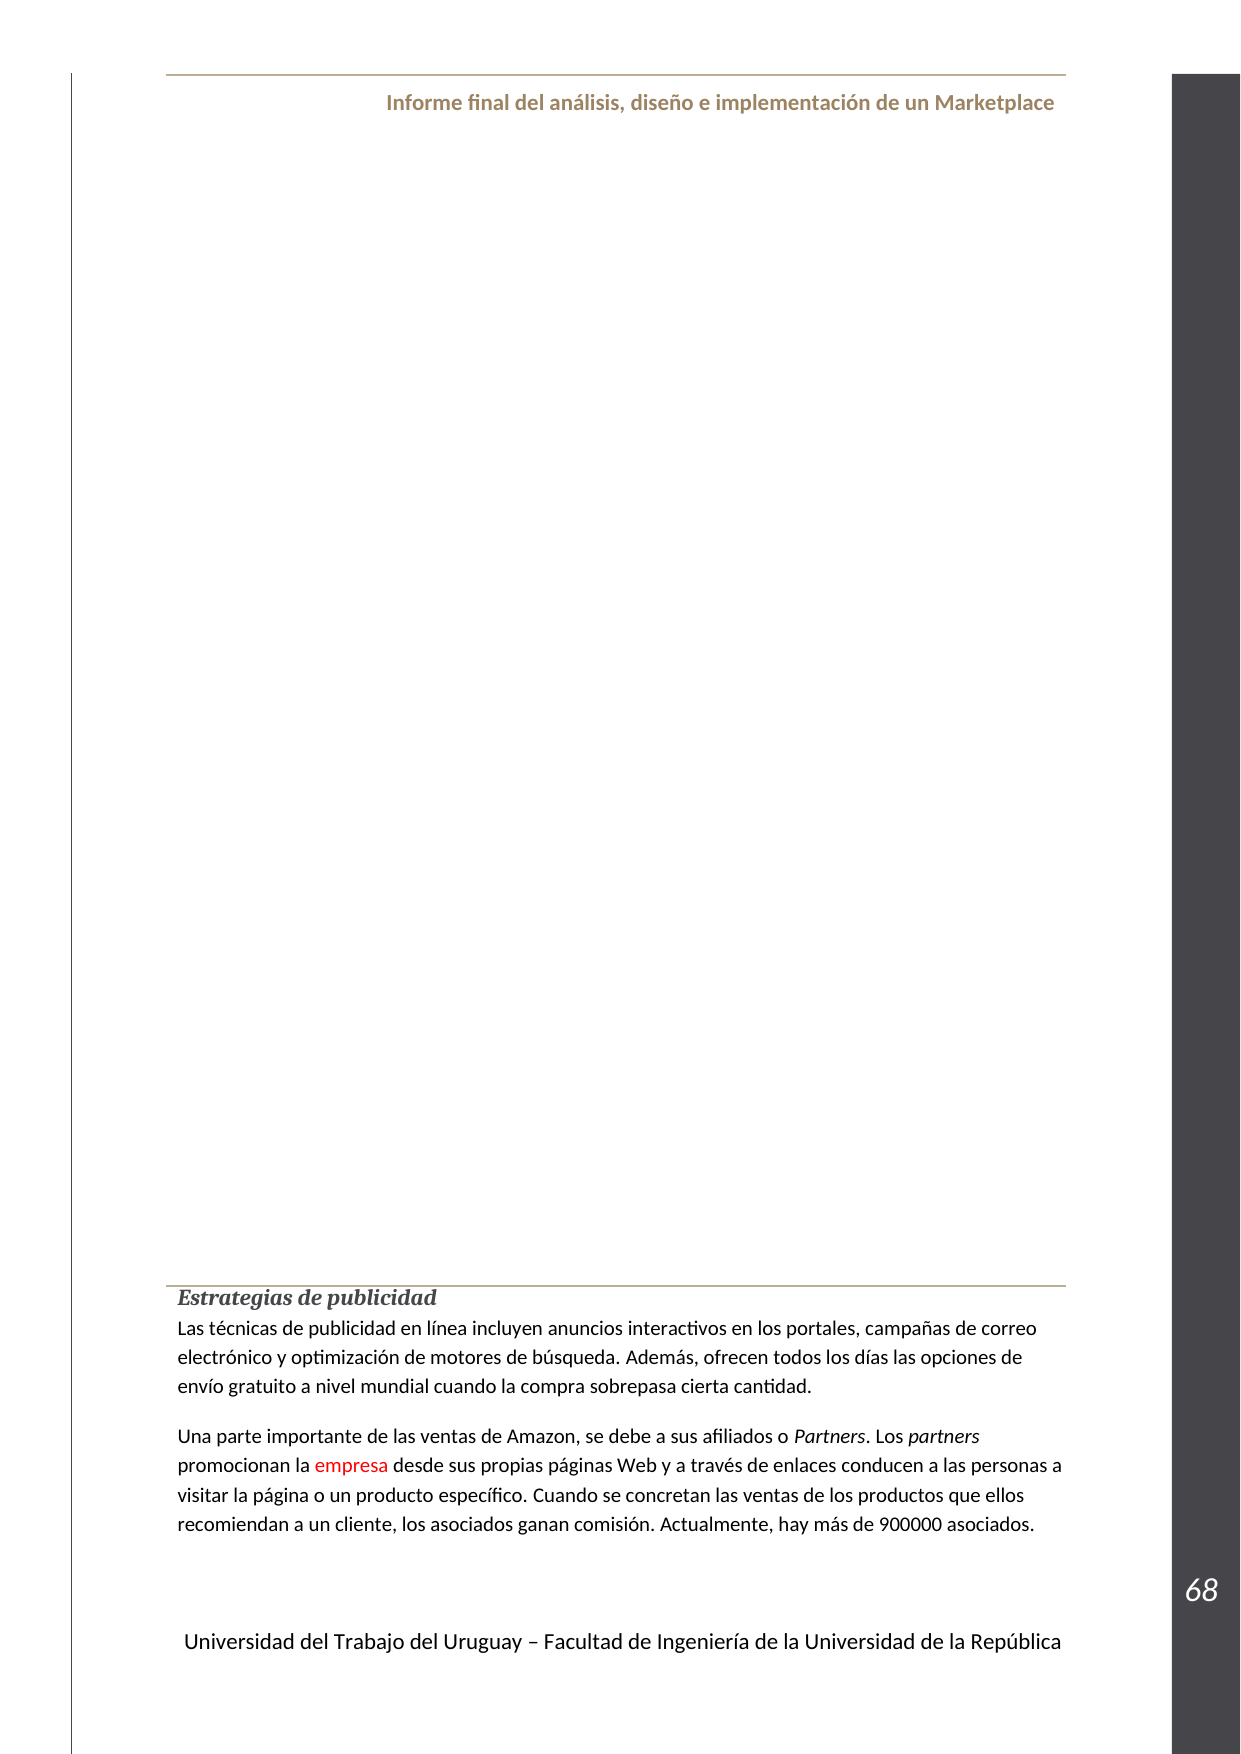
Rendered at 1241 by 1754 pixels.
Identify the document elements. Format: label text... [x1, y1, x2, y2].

subtitle Estrategias de publicidad [177, 1287, 1063, 1311]
text Las técnicas de publicidad en línea incluyen anuncios interactivos en los portales, campañas de correo electrónico y optimización de motores de búsqueda. Además, ofrecen todos los días las opciones de envío gratuito a nivel mundial cuando la compra sobrepasa cierta cantidad. [177, 1315, 1063, 1399]
text Una parte importante de las ventas de Amazon, se debe a sus afiliados o Partners. Los partners promocionan la empresa desde sus propias páginas Web y a través de enlaces conducen a las personas a visitar la página o un producto específico. Cuando se concretan las ventas de los productos que ellos recomiendan a un cliente, los asociados ganan comisión. Actualmente, hay más de 900000 asociados. [177, 1423, 1063, 1536]
